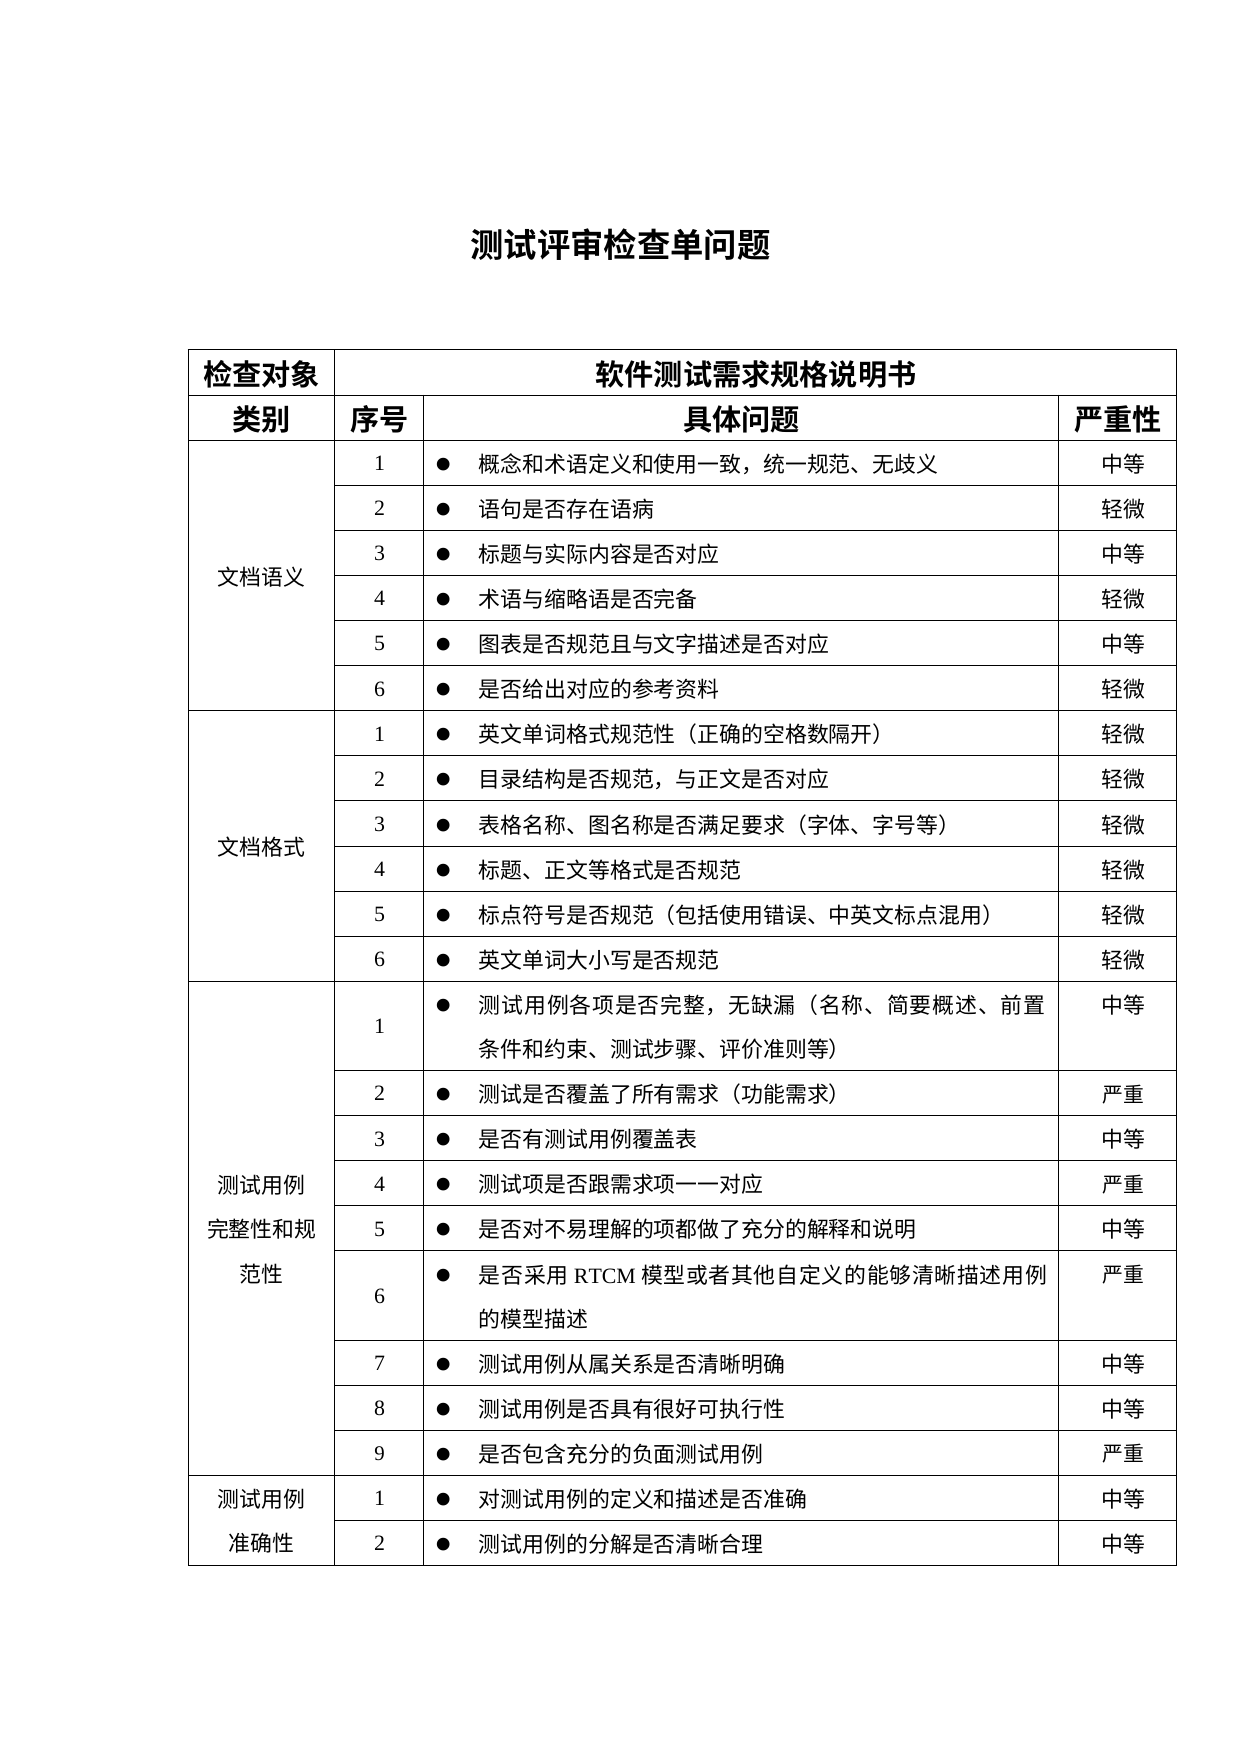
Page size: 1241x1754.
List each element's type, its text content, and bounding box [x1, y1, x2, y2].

table_cell 轻微 [1059, 666, 1176, 710]
table_cell 测试用例 完整性和规范性 [189, 982, 334, 1475]
table_cell 2 [335, 756, 423, 800]
table_cell 轻微 [1059, 486, 1176, 530]
table_cell 对测试用例的定义和描述是否准确 [424, 1476, 1058, 1520]
table_cell 中等 [1059, 1521, 1176, 1565]
table_cell 6 [335, 666, 423, 710]
table_cell 是否包含充分的负面测试用例 [424, 1431, 1058, 1475]
table_cell 测试项是否跟需求项一一对应 [424, 1161, 1058, 1205]
table_cell 2 [335, 1071, 423, 1115]
table_cell 中等 [1059, 441, 1176, 485]
table_header 检查对象 [189, 350, 334, 394]
table_cell 严重 [1059, 1431, 1176, 1475]
table_cell 文档语义 [189, 441, 334, 710]
table_cell 是否采用RTCM模型或者其他自定义的能够清晰描述用例的模型描述 [424, 1251, 1058, 1339]
table_cell 轻微 [1059, 892, 1176, 936]
table_cell 1 [335, 441, 423, 485]
table_cell 2 [335, 486, 423, 530]
table_cell 中等 [1059, 1116, 1176, 1160]
table_header 软件测试需求规格说明书 [335, 350, 1176, 394]
text 测试评审检查单问题 [187, 199, 1053, 287]
table_cell 术语与缩略语是否完备 [424, 576, 1058, 620]
table_cell 5 [335, 621, 423, 665]
table_cell 测试用例 准确性 [189, 1476, 334, 1565]
table_cell 中等 [1059, 1206, 1176, 1250]
table_cell 4 [335, 576, 423, 620]
table_cell 9 [335, 1431, 423, 1475]
table_cell 3 [335, 1116, 423, 1160]
table_cell 严重 [1059, 1161, 1176, 1205]
table_cell 标点符号是否规范（包括使用错误、中英文标点混用） [424, 892, 1058, 936]
table_cell 1 [335, 982, 423, 1070]
table_cell 英文单词大小写是否规范 [424, 937, 1058, 981]
table_cell 是否有测试用例覆盖表 [424, 1116, 1058, 1160]
table_cell 图表是否规范且与文字描述是否对应 [424, 621, 1058, 665]
table_cell 7 [335, 1341, 423, 1385]
table_cell 轻微 [1059, 756, 1176, 800]
table_cell 概念和术语定义和使用一致，统一规范、无歧义 [424, 441, 1058, 485]
table_cell 中等 [1059, 1341, 1176, 1385]
table_cell 类别 [189, 396, 334, 439]
table_cell 轻微 [1059, 711, 1176, 755]
table_cell 8 [335, 1386, 423, 1430]
table_cell 严重 [1059, 1251, 1176, 1339]
table_cell 6 [335, 1251, 423, 1339]
table_cell 4 [335, 847, 423, 891]
table_cell 中等 [1059, 621, 1176, 665]
table_cell 目录结构是否规范，与正文是否对应 [424, 756, 1058, 800]
table_cell 是否对不易理解的项都做了充分的解释和说明 [424, 1206, 1058, 1250]
table_cell 5 [335, 892, 423, 936]
table_cell 中等 [1059, 982, 1176, 1070]
table_cell 严重性 [1059, 396, 1176, 439]
table_cell 轻微 [1059, 937, 1176, 981]
table_cell 标题、正文等格式是否规范 [424, 847, 1058, 891]
table_cell 4 [335, 1161, 423, 1205]
table_cell 中等 [1059, 531, 1176, 575]
table_cell 测试是否覆盖了所有需求（功能需求） [424, 1071, 1058, 1115]
table_cell 英文单词格式规范性（正确的空格数隔开） [424, 711, 1058, 755]
table_cell 3 [335, 531, 423, 575]
table_cell 中等 [1059, 1386, 1176, 1430]
table_cell 测试用例的分解是否清晰合理 [424, 1521, 1058, 1565]
table_cell 中等 [1059, 1476, 1176, 1520]
table_cell 序号 [335, 396, 423, 439]
table_cell 轻微 [1059, 847, 1176, 891]
table_cell 测试用例各项是否完整，无缺漏（名称、简要概述、前置条件和约束、测试步骤、评价准则等） [424, 982, 1058, 1070]
table_cell 3 [335, 801, 423, 846]
table_cell 2 [335, 1521, 423, 1565]
table_cell 轻微 [1059, 801, 1176, 846]
table_cell 1 [335, 1476, 423, 1520]
table_cell 语句是否存在语病 [424, 486, 1058, 530]
table_cell 轻微 [1059, 576, 1176, 620]
table_cell 具体问题 [424, 396, 1058, 439]
table_cell 5 [335, 1206, 423, 1250]
table_cell 表格名称、图名称是否满足要求（字体、字号等） [424, 801, 1058, 846]
table_cell 测试用例从属关系是否清晰明确 [424, 1341, 1058, 1385]
table_cell 6 [335, 937, 423, 981]
table_cell 1 [335, 711, 423, 755]
table_cell 严重 [1059, 1071, 1176, 1115]
table_cell 是否给出对应的参考资料 [424, 666, 1058, 710]
table_cell 文档格式 [189, 711, 334, 981]
table_cell 标题与实际内容是否对应 [424, 531, 1058, 575]
table_cell 测试用例是否具有很好可执行性 [424, 1386, 1058, 1430]
